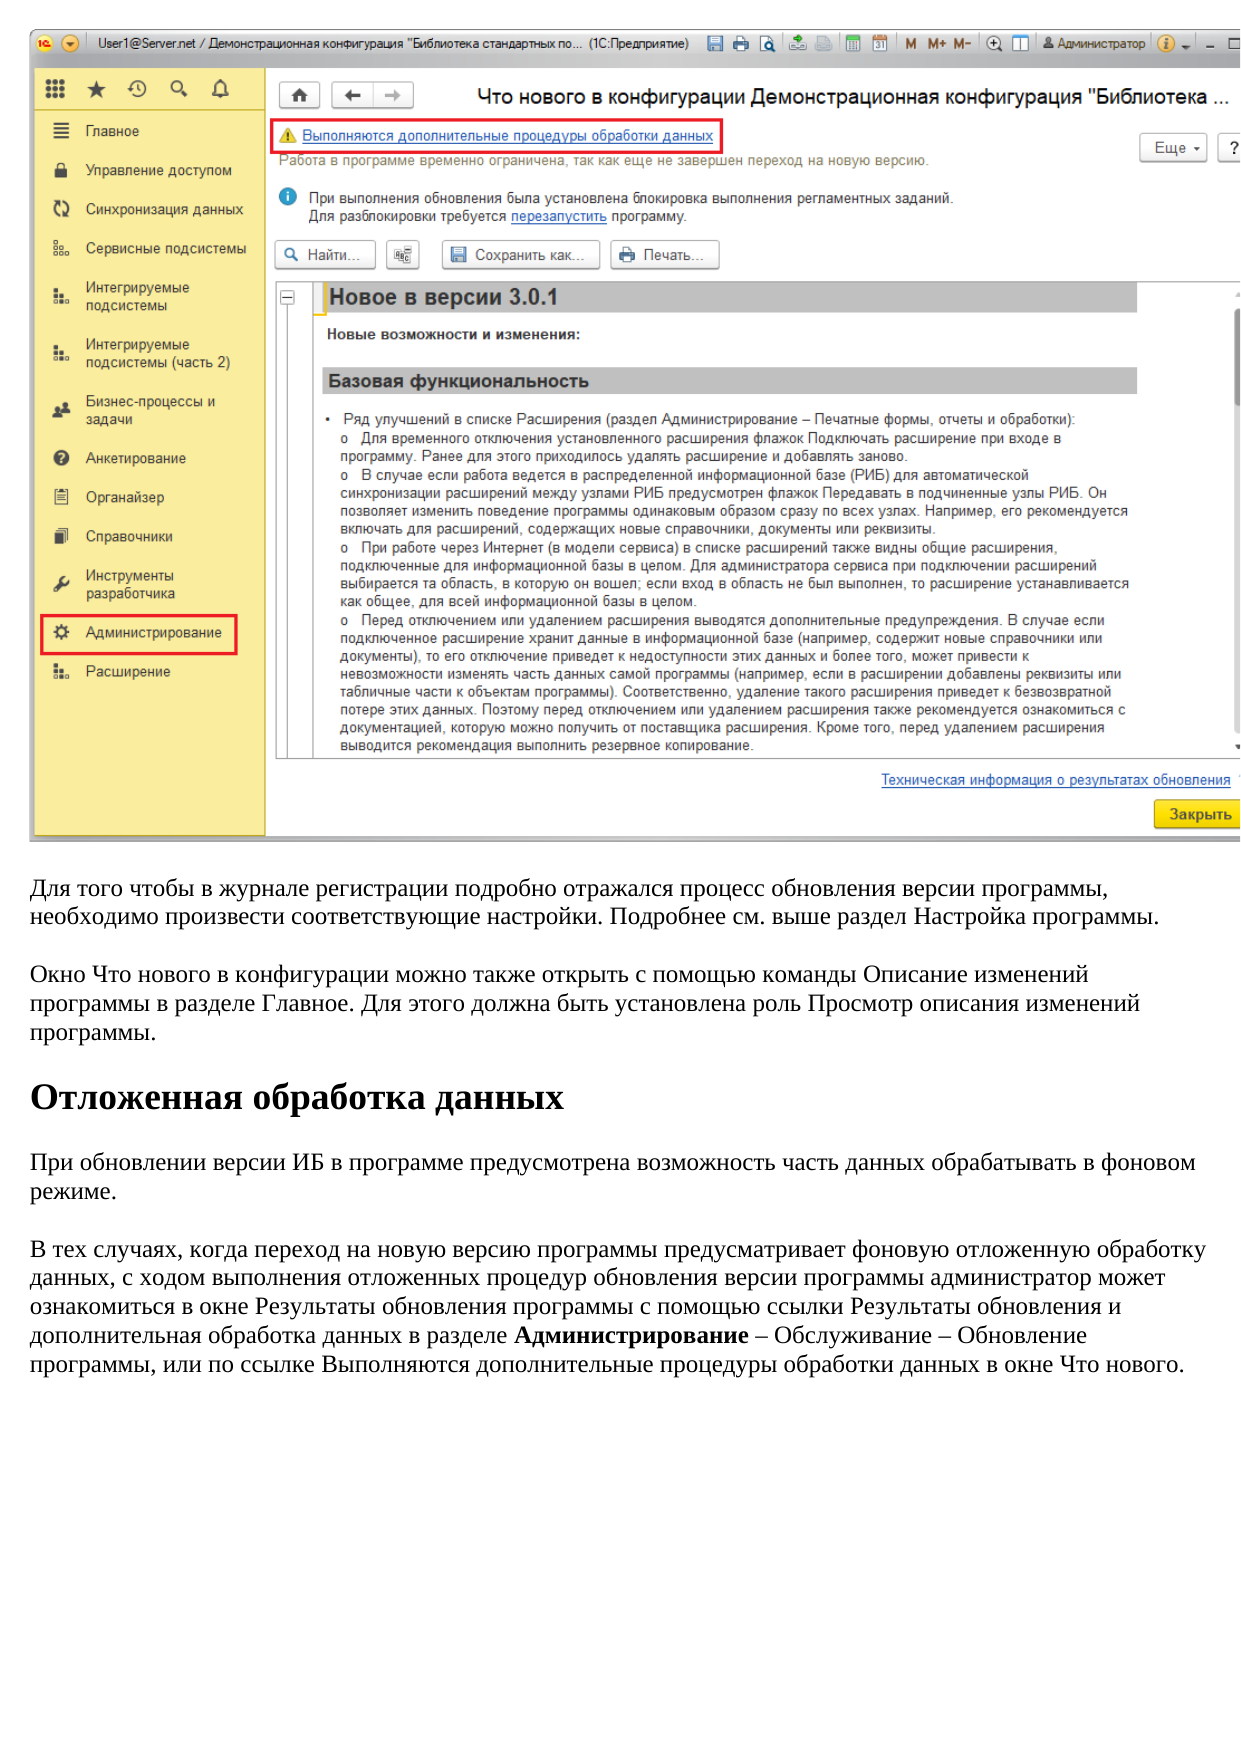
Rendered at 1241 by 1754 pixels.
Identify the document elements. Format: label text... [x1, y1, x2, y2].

text Окно Что нового в конфигурации можно также открыть с помощью команды Описание изменений программы в разделе Главное. Для этого должна быть установлена роль Просмотр описания изменений программы. [29, 959, 1211, 1046]
text В тех случаях, когда переход на новую версию программы предусматривает фоновую отложенную обработку данных, с ходом выполнения отложенных процедур обновления версии программы администратор может ознакомиться в окне Результаты обновления программы с помощью ссылки Результаты обновления и дополнительная обработка данных в разделе Администрирование – Обслуживание – Обновление программы, или по ссылке Выполняются дополнительные процедуры обработки данных в окне Что нового. [29, 1234, 1211, 1377]
picture [29, 29, 1241, 844]
text Отложенная обработка данных [29, 1075, 1211, 1118]
text Для того чтобы в журнале регистрации подробно отражался процесс обновления версии программы, необходимо произвести соответствующие настройки. Подробнее см. выше раздел Настройка программы. [29, 873, 1211, 930]
text При обновлении версии ИБ в программе предусмотрена возможность часть данных обрабатывать в фоновом режиме. [29, 1147, 1211, 1204]
